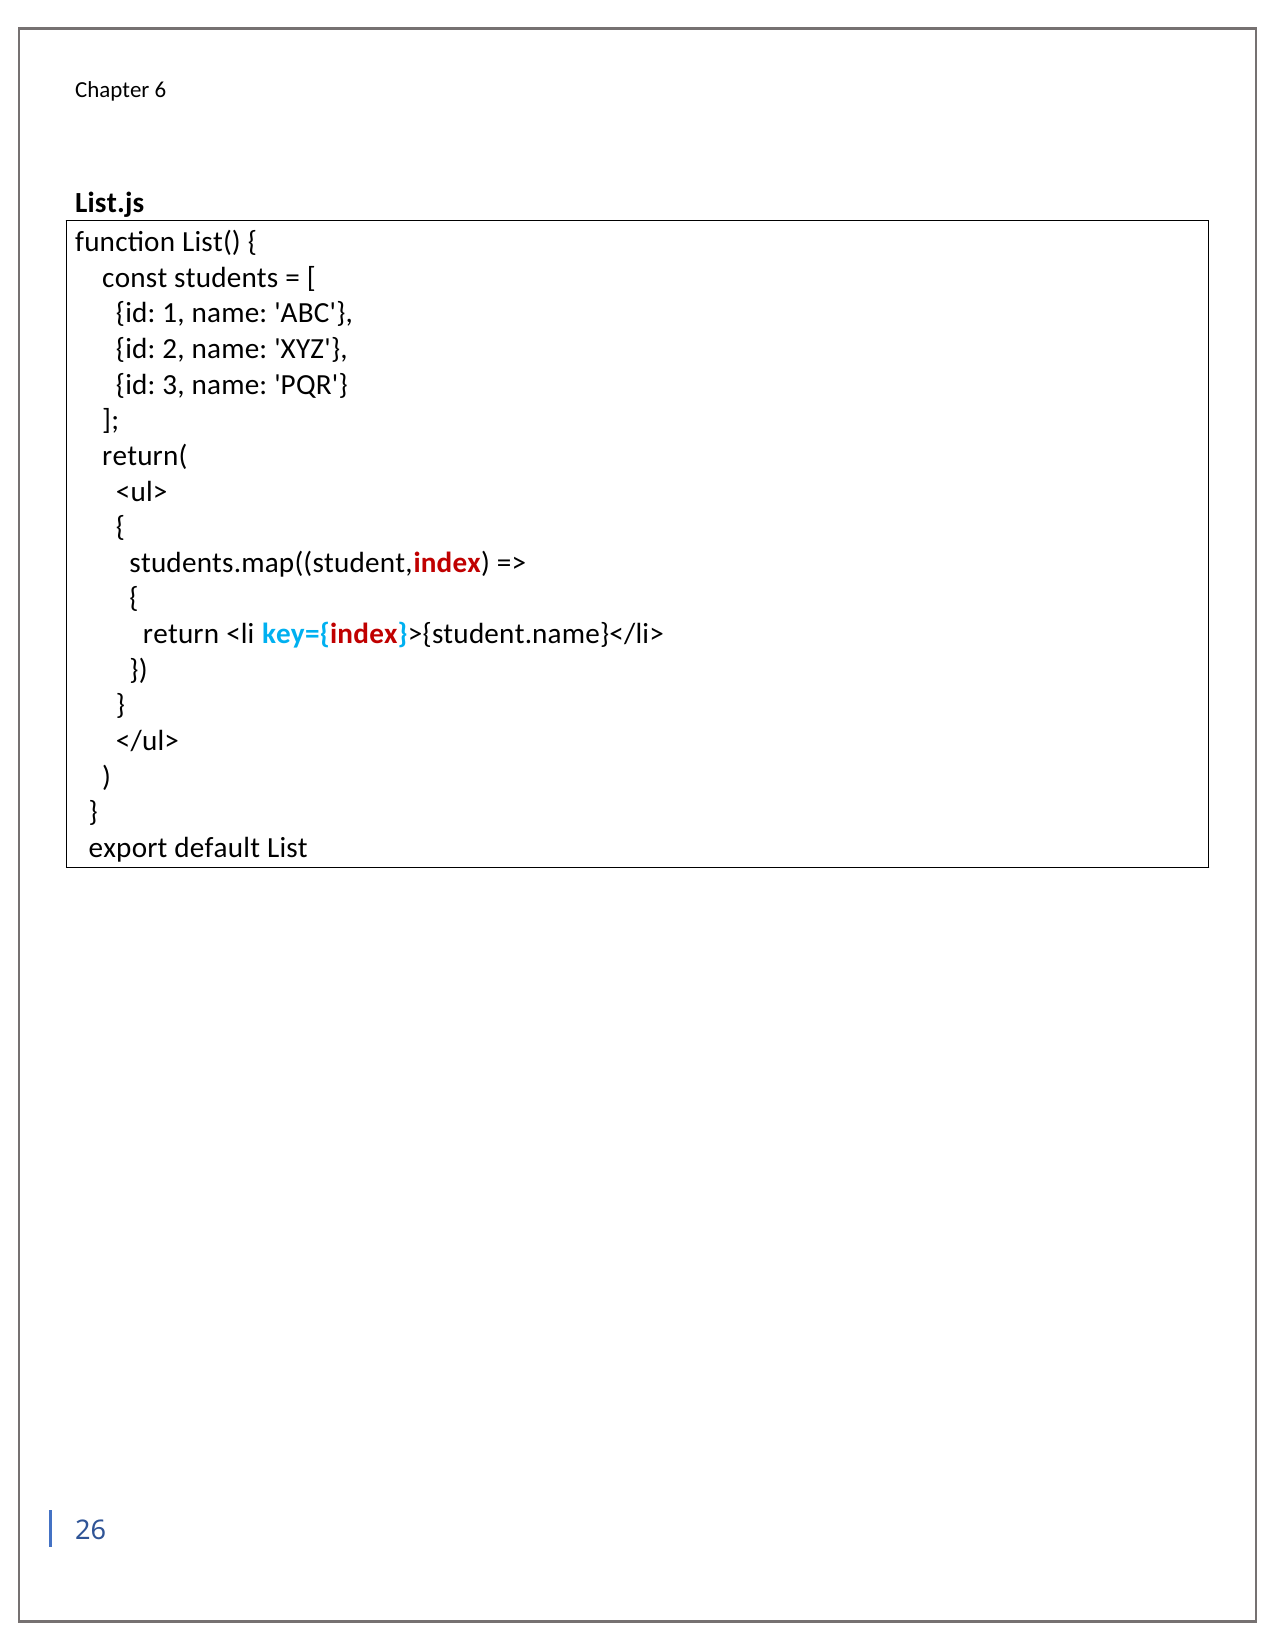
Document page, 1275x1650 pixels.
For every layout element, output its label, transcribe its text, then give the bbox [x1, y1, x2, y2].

text return( [75, 437, 1200, 473]
text <ul> [75, 473, 1200, 508]
text const students = [ [75, 259, 1200, 294]
text }) [75, 651, 1200, 686]
text {id: 3, name: 'PQR'} [75, 366, 1200, 401]
text } [75, 686, 1200, 722]
text List.js [75, 184, 1200, 220]
text { [75, 579, 1200, 615]
text ) [75, 758, 1200, 793]
text } [75, 793, 1200, 826]
text students.map((student,index) => [75, 544, 1200, 579]
text export default List [67, 826, 1208, 867]
text </ul> [75, 722, 1200, 758]
text function List() { [67, 221, 1208, 259]
text return <li key={index}>{student.name}</li> [75, 615, 1200, 651]
text {id: 2, name: 'XYZ'}, [75, 330, 1200, 366]
text {id: 1, name: 'ABC'}, [75, 294, 1200, 330]
text { [75, 508, 1200, 544]
text ]; [75, 401, 1200, 437]
